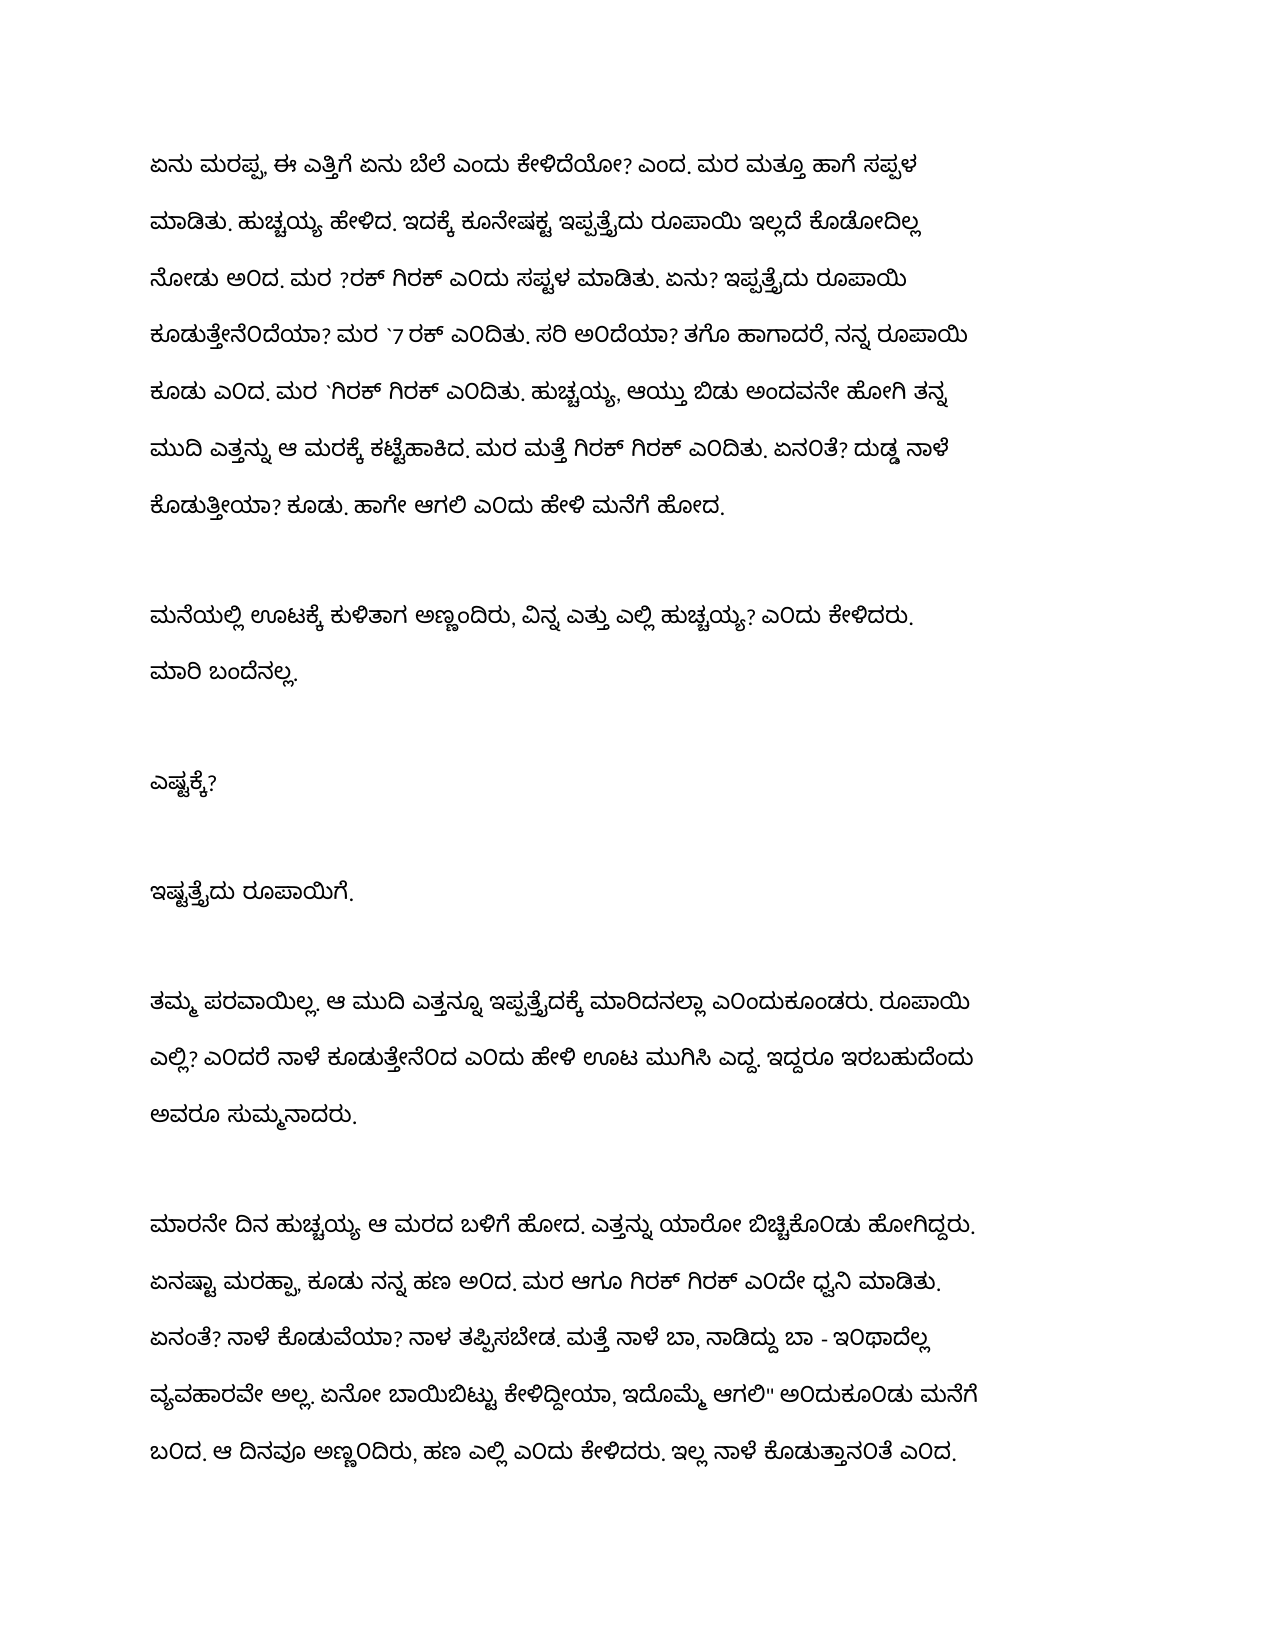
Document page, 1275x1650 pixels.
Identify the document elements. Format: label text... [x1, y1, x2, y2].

text ಮಾರನೇ ದಿನ ಹುಚ್ಚಯ್ಯ ಆ ಮರದ ಬಳಿಗೆ ಹೋದ. ಎತ್ತನ್ನು ಯಾರೋ ಬಿಚ್ಚಿಕೊ೦ಡು ಹೋಗಿದ್ದರು. [150, 1210, 1125, 1241]
text ನೋಡು ಅ೦ದ. ಮರ ?ರಕ್‌ ಗಿರಕ್‌ ಎ೦ದು ಸಪ್ಟಳ ಮಾಡಿತು. ಏನು? ಇಪ್ಪತ್ತೈದು ರೂಪಾಯಿ [150, 263, 1125, 295]
text ಕೂಡು ಎ೦ದ. ಮರ `ಗಿರಕ್‌ ಗಿರಕ್‌ ಎ೦ದಿತು. ಹುಚ್ಚಯ್ಯ, ಆಯ್ತು ಬಿಡು ಅಂದವನೇ ಹೋಗಿ ತನ್ನ [150, 377, 1125, 408]
text ಏನಷ್ಟಾ ಮರಹ್ಪಾ, ಕೂಡು ನನ್ನ ಹಣ ಅ೦ದ. ಮರ ಆಗೂ ಗಿರಕ್‌ ಗಿರಕ್‌ ಎ೦ದೇ ಧ್ವನಿ ಮಾಡಿತು. [150, 1267, 1125, 1298]
text ಕೂಡುತ್ತೇನೆ೦ದೆಯಾ? ಮರ `7ರಕ್‌ ಎ೦ದಿತು. ಸರಿ ಅ೦ದೆಯಾ? ತಗೊ ಹಾಗಾದರೆ, ನನ್ನ ರೂಪಾಯಿ [150, 320, 1125, 352]
text ಏನು ಮರಪ್ಪ, ಈ ಎತ್ತಿಗೆ ಏನು ಬೆಲೆ ಎಂದು ಕೇಳಿದೆಯೋ? ಎಂದ. ಮರ ಮತ್ತೂ ಹಾಗೆ ಸಪ್ಪಳ [150, 150, 1125, 181]
text ಅವರೂ ಸುಮ್ಮನಾದರು. [150, 1100, 1125, 1131]
text ಮಾಡಿತು. ಹುಚ್ಚಯ್ಯ ಹೇಳಿದ. ಇದಕ್ಕೆ ಕೂನೇಷಕ್ಟ ಇಪ್ಪತ್ತೈದು ರೂಪಾಯಿ ಇಲ್ಲದೆ ಕೊಡೋದಿಲ್ಲ [150, 207, 1125, 238]
text ಬ೦ದ. ಆ ದಿನವೂ ಅಣ್ಣ೦ದಿರು, ಹಣ ಎಲ್ಲಿ ಎ೦ದು ಕೇಳಿದರು. ಇಲ್ಲ ನಾಳೆ ಕೊಡುತ್ತಾನ೦ತೆ ಎ೦ದ. [150, 1437, 1125, 1468]
text ಎಲ್ಲಿ? ಎ೦ದರೆ ನಾಳೆ ಕೂಡುತ್ತೇನೆ೦ದ ಎ೦ದು ಹೇಳಿ ಊಟ ಮುಗಿಸಿ ಎದ್ದ. ಇದ್ದರೂ ಇರಬಹುದೆಂದು [150, 1043, 1125, 1074]
text ಎಷ್ಟಕ್ಕೆ? [150, 767, 1125, 798]
text ಏನಂತೆ? ನಾಳೆ ಕೊಡುವೆಯಾ? ನಾಳ ತಪ್ಪಿಸಬೇಡ. ಮತ್ತೆ ನಾಳೆ ಬಾ, ನಾಡಿದ್ದು ಬಾ - ಇ೦ಥಾದೆಲ್ಲ [150, 1323, 1125, 1355]
text ಇಷ್ಟತ್ತೈದು ರೂಪಾಯಿಗೆ. [150, 877, 1125, 908]
text ಕೊಡುತ್ತೀಯಾ? ಕೂಡು. ಹಾಗೇ ಆಗಲಿ ಎ೦ದು ಹೇಳಿ ಮನೆಗೆ ಹೋದ. [150, 491, 1125, 522]
text ವ್ಯವಹಾರವೇ ಅಲ್ಲ. ಏನೋ ಬಾಯಿಬಿಟ್ಟು ಕೇಳಿದ್ದೀಯಾ, ಇದೊಮ್ಮೆ ಆಗಲಿ" ಅ೦ದುಕೂ೦ಡು ಮನೆಗೆ [150, 1380, 1125, 1411]
text ಮಾರಿ ಬಂದೆನಲ್ಲ. [150, 657, 1125, 688]
text ತಮ್ಮ ಪರವಾಯಿಲ್ಲ. ಆ ಮುದಿ ಎತ್ತನ್ನೂ ಇಪ್ಪತ್ತೈದಕ್ಕೆ ಮಾರಿದನಲ್ಲಾ ಎ೦ಂದುಕೂಂಡರು. ರೂಪಾಯಿ [150, 987, 1125, 1018]
text ಮುದಿ ಎತ್ತನ್ನು ಆ ಮರಕ್ಕೆ ಕಟ್ಟೆಹಾಕಿದ. ಮರ ಮತ್ತೆ ಗಿರಕ್‌ ಗಿರಕ್‌ ಎ೦ದಿತು. ಏನ೦ತೆ? ದುಡ್ಡ ನಾಳೆ [150, 434, 1125, 465]
text ಮನೆಯಲ್ಲಿ ಊಟಕ್ಕೆ ಕುಳಿತಾಗ ಅಣ್ಣಂದಿರು, ವಿನ್ನ ಎತ್ತು ಎಲ್ಲಿ ಹುಚ್ಚಯ್ಯ? ಎ೦ದು ಕೇಳಿದರು. [150, 600, 1125, 632]
